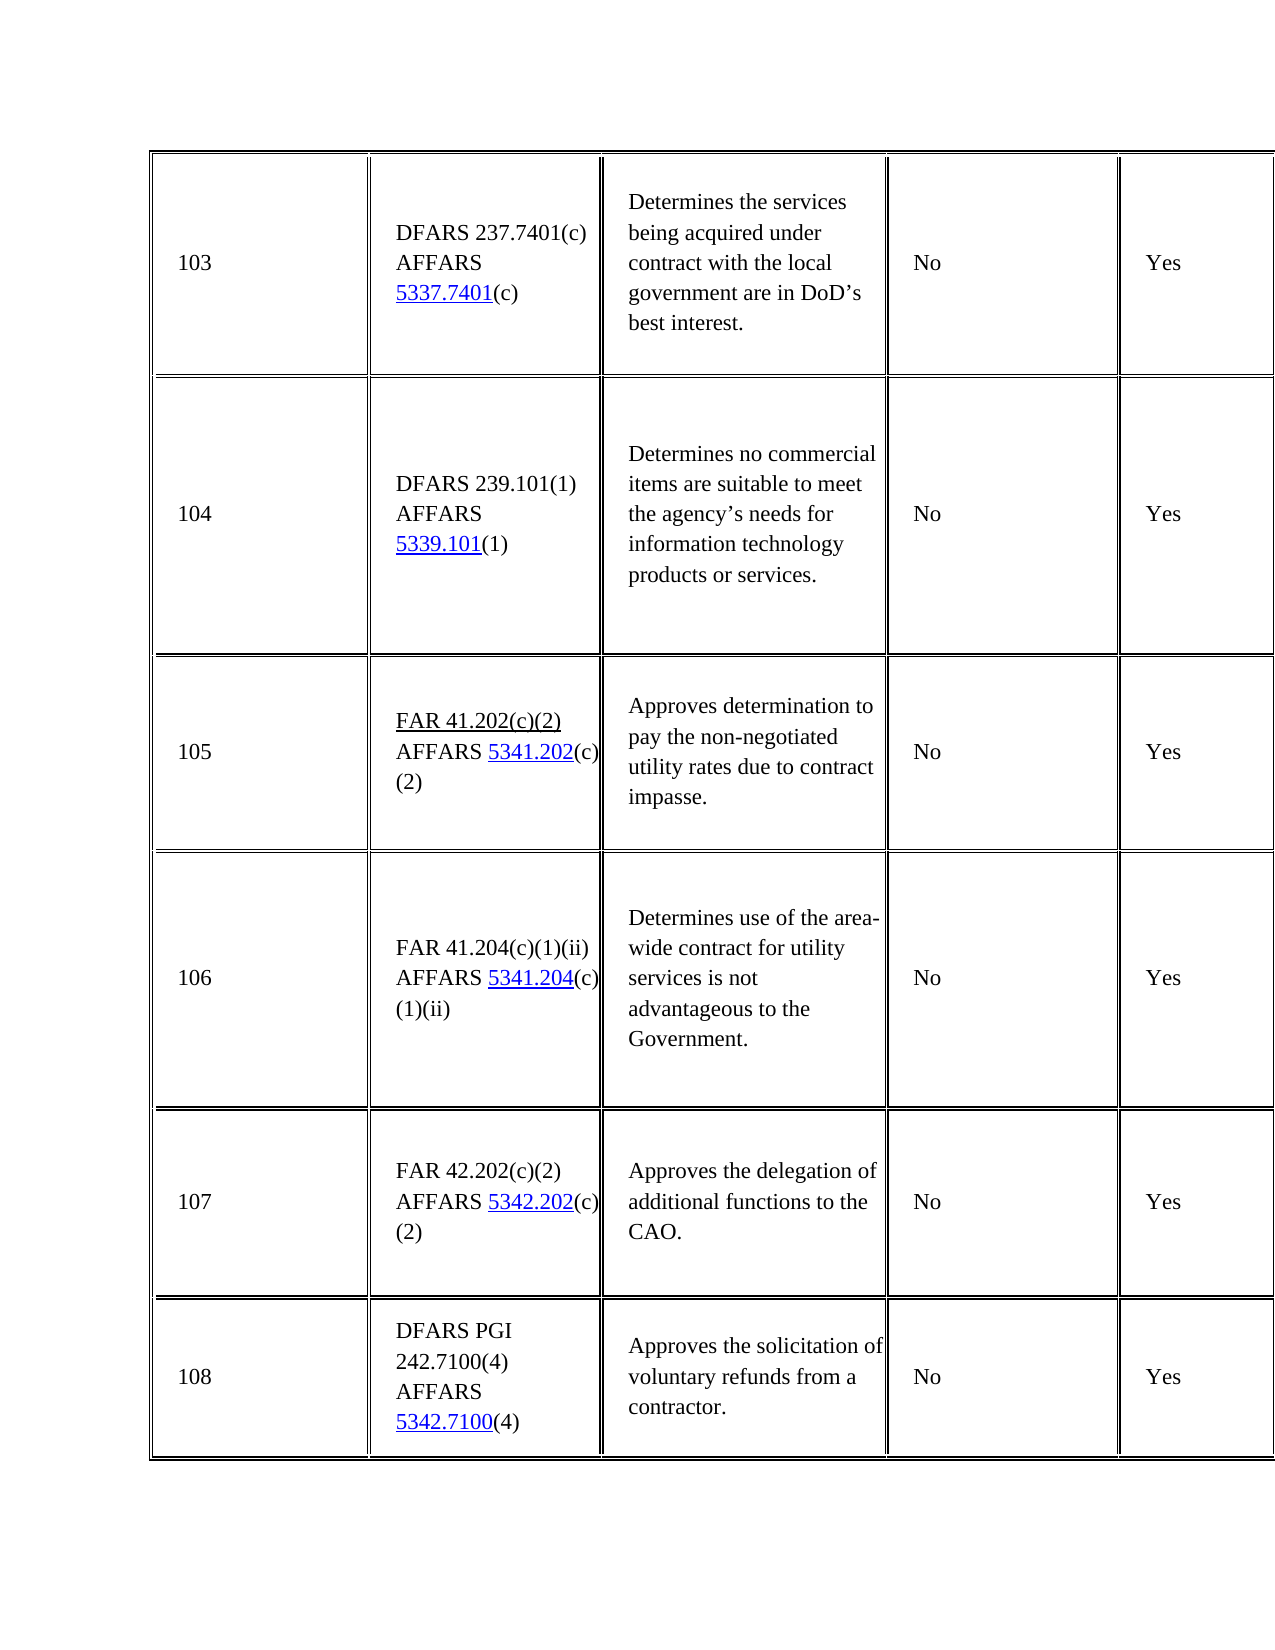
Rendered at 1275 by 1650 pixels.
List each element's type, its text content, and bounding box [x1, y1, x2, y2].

table_cell 104 [151, 374, 369, 653]
table_cell Yes [1121, 378, 1273, 653]
table_cell Determines no commercial items are suitable to meet the agency’s needs for information technology products or services. [604, 378, 885, 653]
table_cell Determines use of the area-wide contract for utility services is not advantageous to the Government. [604, 853, 885, 1106]
table_cell No [889, 657, 1117, 848]
table_cell Yes [1119, 1295, 1275, 1456]
table_cell 106 [151, 849, 369, 1106]
table_cell Approves the delegation of additional functions to the CAO. [604, 1111, 885, 1295]
table_cell Yes [1121, 853, 1273, 1106]
table_cell 105 [151, 653, 369, 848]
table_cell DFARS 237.7401(c) AFFARS 5337.7401(c) [369, 154, 601, 373]
table_cell Approves determination to pay the non-negotiated utility rates due to contract impasse. [604, 657, 885, 848]
table_cell No [889, 1111, 1117, 1295]
table_cell 108 [151, 1295, 369, 1456]
table_cell Determines the services being acquired under contract with the local government are in DoD’s best interest. [601, 152, 887, 373]
table_cell Yes [1121, 657, 1273, 848]
table_cell Yes [1119, 152, 1275, 373]
table_cell Yes [1121, 1111, 1273, 1295]
table_cell DFARS 239.101(1) AFFARS 5339.101(1) [371, 378, 599, 653]
table_cell FAR 42.202(c)(2) AFFARS 5342.202(c)(2) [371, 1111, 599, 1295]
table_cell Approves the solicitation of voluntary refunds from a contractor. [601, 1295, 887, 1456]
table_cell 107 [151, 1106, 369, 1295]
table_cell No [887, 1295, 1119, 1456]
table_cell No [887, 152, 1119, 373]
table_cell 103 [153, 152, 369, 373]
table_cell No [889, 378, 1117, 653]
table_cell No [889, 853, 1117, 1106]
table_cell DFARS PGI 242.7100(4) AFFARS 5342.7100(4) [369, 1299, 601, 1456]
table_cell FAR 41.204(c)(1)(ii) AFFARS 5341.204(c)(1)(ii) [371, 853, 599, 1106]
table_cell FAR 41.202(c)(2) AFFARS 5341.202(c)(2) [371, 657, 599, 848]
